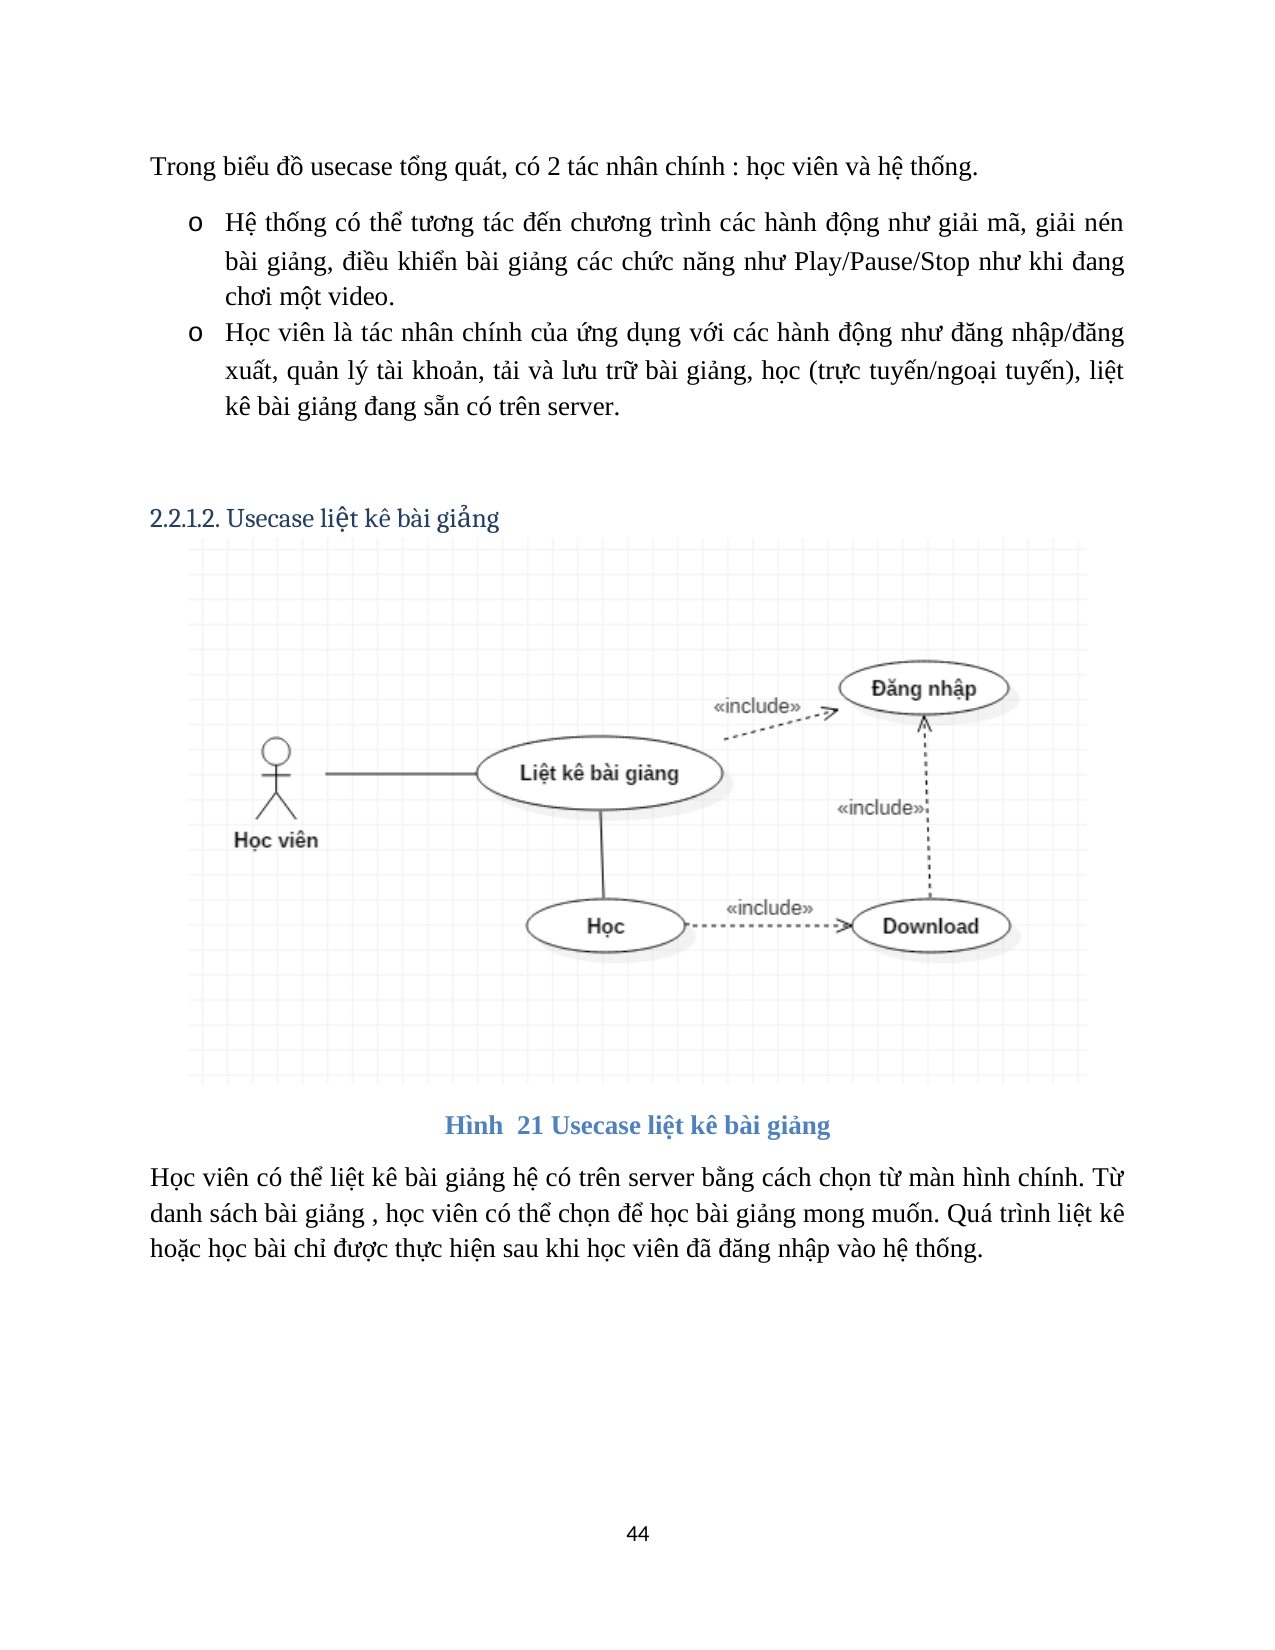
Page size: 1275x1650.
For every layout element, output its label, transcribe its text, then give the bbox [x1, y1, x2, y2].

subtitle 2.2.1.2. Usecase liệt kê bài giảng [150, 503, 1125, 534]
picture [188, 538, 1087, 1084]
list Học viên là tác nhân chính của ứng dụng với các hành động như đăng nhập/đăng xuất, quản lý tài khoản, tải và lưu trữ bài giảng, học (trực tuyến/ngoại tuyến), liệt kê bài giảng đang sẵn có trên server. [187, 316, 1125, 421]
text Trong biểu đồ usecase tổng quát, có 2 tác nhân chính : học viên và hệ thống. [150, 150, 1125, 181]
list Hệ thống có thể tương tác đến chương trình các hành động như giải mã, giải nén bài giảng, điều khiển bài giảng các chức năng như Play/Pause/Stop như khi đang chơi một video. [187, 207, 1125, 311]
text Học viên có thể liệt kê bài giảng hệ có trên server bằng cách chọn từ màn hình chính. Từ danh sách bài giảng , học viên có thể chọn để học bài giảng mong muốn. Quá trình liệt kê hoặc học bài chỉ được thực hiện sau khi học viên đã đăng nhập vào hệ thống. [150, 1161, 1125, 1264]
